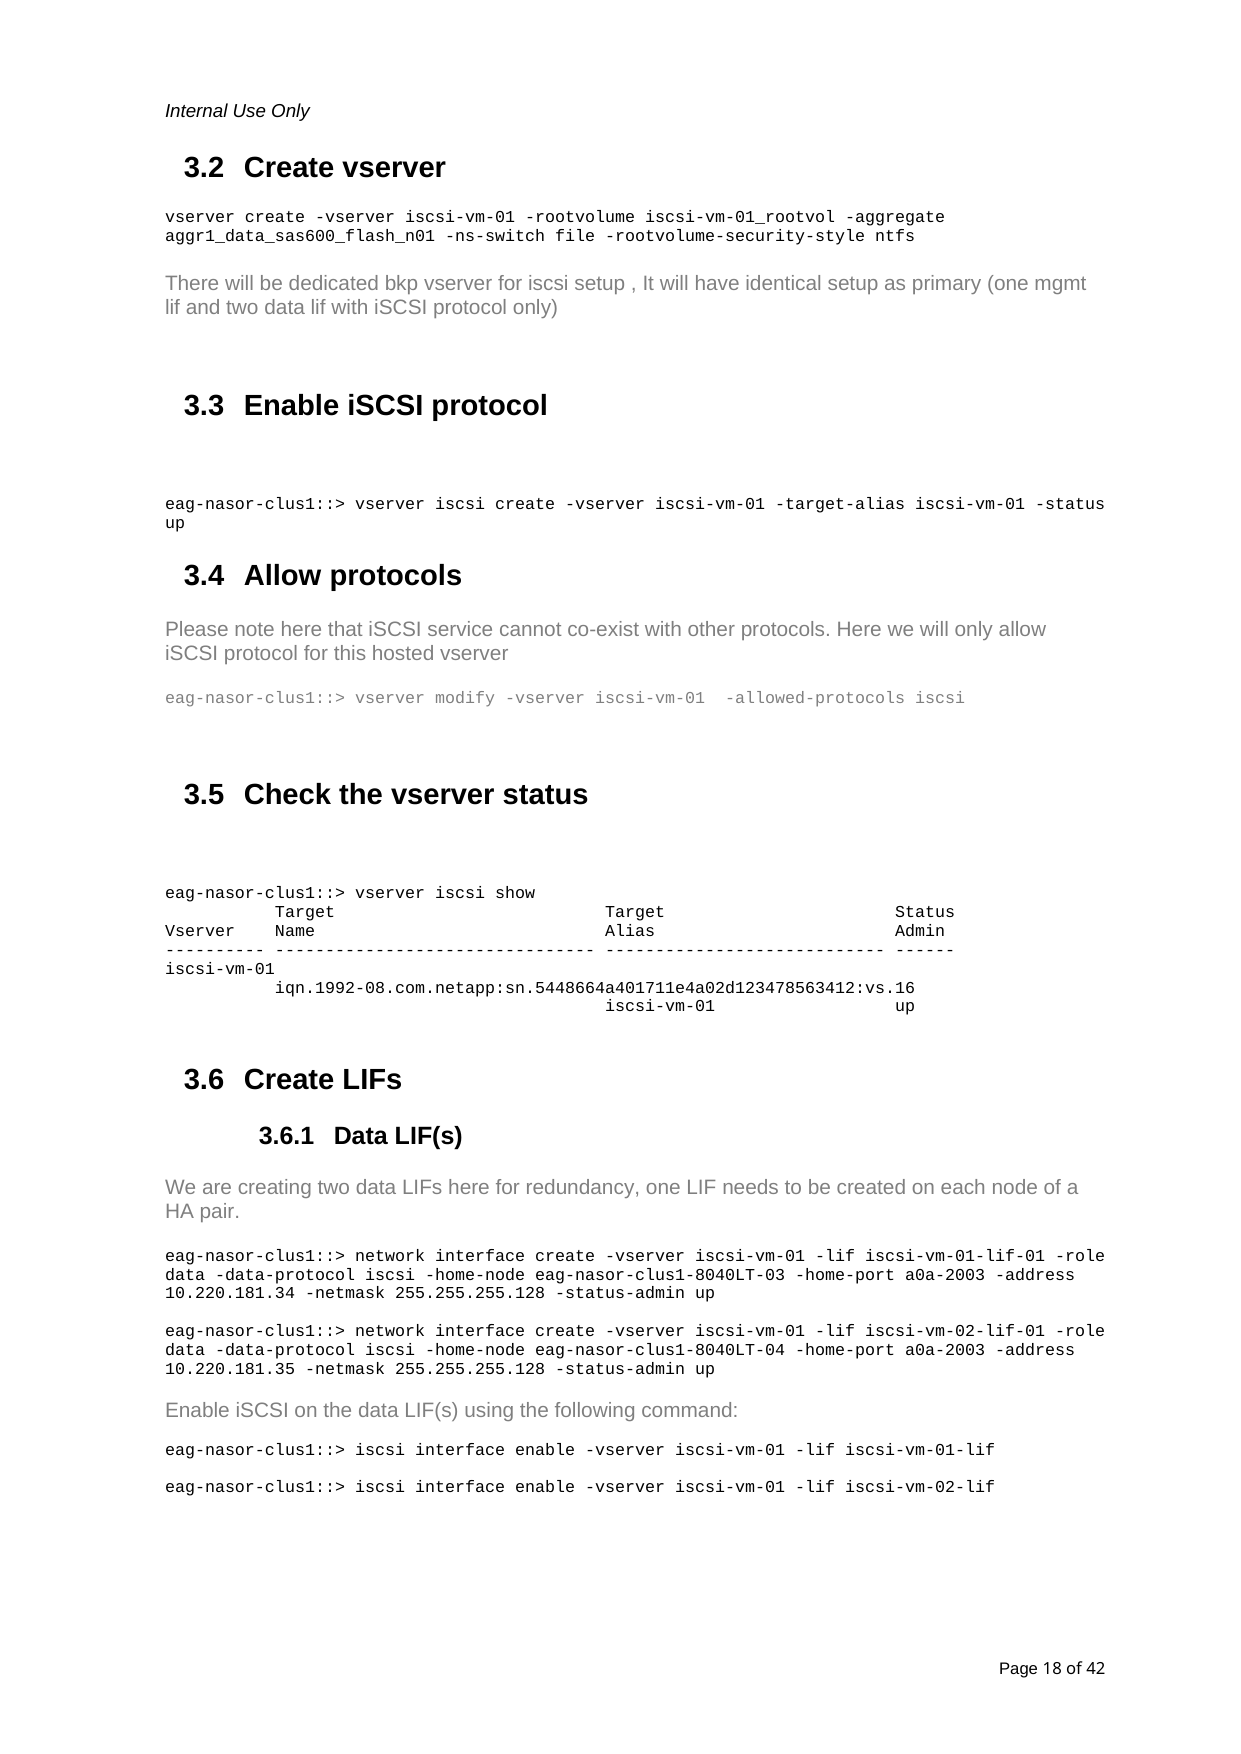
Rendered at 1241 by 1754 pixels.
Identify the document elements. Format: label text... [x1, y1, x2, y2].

text eag-nasor-clus1::> iscsi interface enable -vserver iscsi-vm-01 -lif iscsi-vm-01-lif [165, 1441, 1105, 1460]
text eag-nasor-clus1::> iscsi interface enable -vserver iscsi-vm-01 -lif iscsi-vm-02-lif [165, 1479, 1105, 1498]
text vserver create -vserver iscsi-vm-01 -rootvolume iscsi-vm-01_rootvol -aggregate aggr1_data_sas600_flash_n01 -ns-switch file -rootvolume-security-style ntfs [165, 208, 1105, 246]
text eag-nasor-clus1::> network interface create -vserver iscsi-vm-01 -lif iscsi-vm-01-lif-01 -role data -data-protocol iscsi -home-node eag-nasor-clus1-8040LT-03 -home-port a0a-2003 -address 10.220.181.34 -netmask 255.255.255.128 -status-admin up [165, 1247, 1105, 1304]
text iqn.1992-08.com.netapp:sn.5448664a401711e4a02d123478563412:vs.16 [165, 979, 1105, 998]
text iscsi-vm-01 up [165, 998, 1105, 1017]
subtitle Create vserver [183, 150, 1105, 183]
text iscsi-vm-01 [165, 960, 1105, 979]
subtitle Create LIFs [183, 1062, 1105, 1096]
text eag-nasor-clus1::> vserver iscsi show [165, 885, 1105, 904]
subtitle Enable iSCSI protocol [183, 388, 1105, 422]
text ---------- -------------------------------- ---------------------------- ------ [165, 941, 1105, 960]
text There will be dedicated bkp vserver for iscsi setup , It will have identical setup as primary (one mgmt lif and two data lif with iSCSI protocol only) [165, 271, 1105, 319]
text eag-nasor-clus1::> vserver modify -vserver iscsi-vm-01 -allowed-protocols iscsi [165, 690, 1105, 708]
subtitle Data LIF(s) [258, 1121, 1105, 1149]
text eag-nasor-clus1::> network interface create -vserver iscsi-vm-01 -lif iscsi-vm-02-lif-01 -role data -data-protocol iscsi -home-node eag-nasor-clus1-8040LT-04 -home-port a0a-2003 -address 10.220.181.35 -netmask 255.255.255.128 -status-admin up [165, 1323, 1105, 1379]
text Enable iSCSI on the data LIF(s) using the following command: [165, 1398, 1105, 1422]
text Vserver Name Alias Admin [165, 923, 1105, 941]
text Target Target Status [165, 904, 1105, 923]
text Please note here that iSCSI service cannot co-exist with other protocols. Here we will only allow iSCSI protocol for this hosted vserver [165, 617, 1105, 665]
subtitle Check the vserver status [183, 777, 1105, 811]
text eag-nasor-clus1::> vserver iscsi create -vserver iscsi-vm-01 -target-alias iscsi-vm-01 -status up [165, 496, 1105, 533]
text We are creating two data LIFs here for redundancy, one LIF needs to be created on each node of a HA pair. [165, 1174, 1105, 1222]
subtitle Allow protocols [183, 558, 1105, 592]
